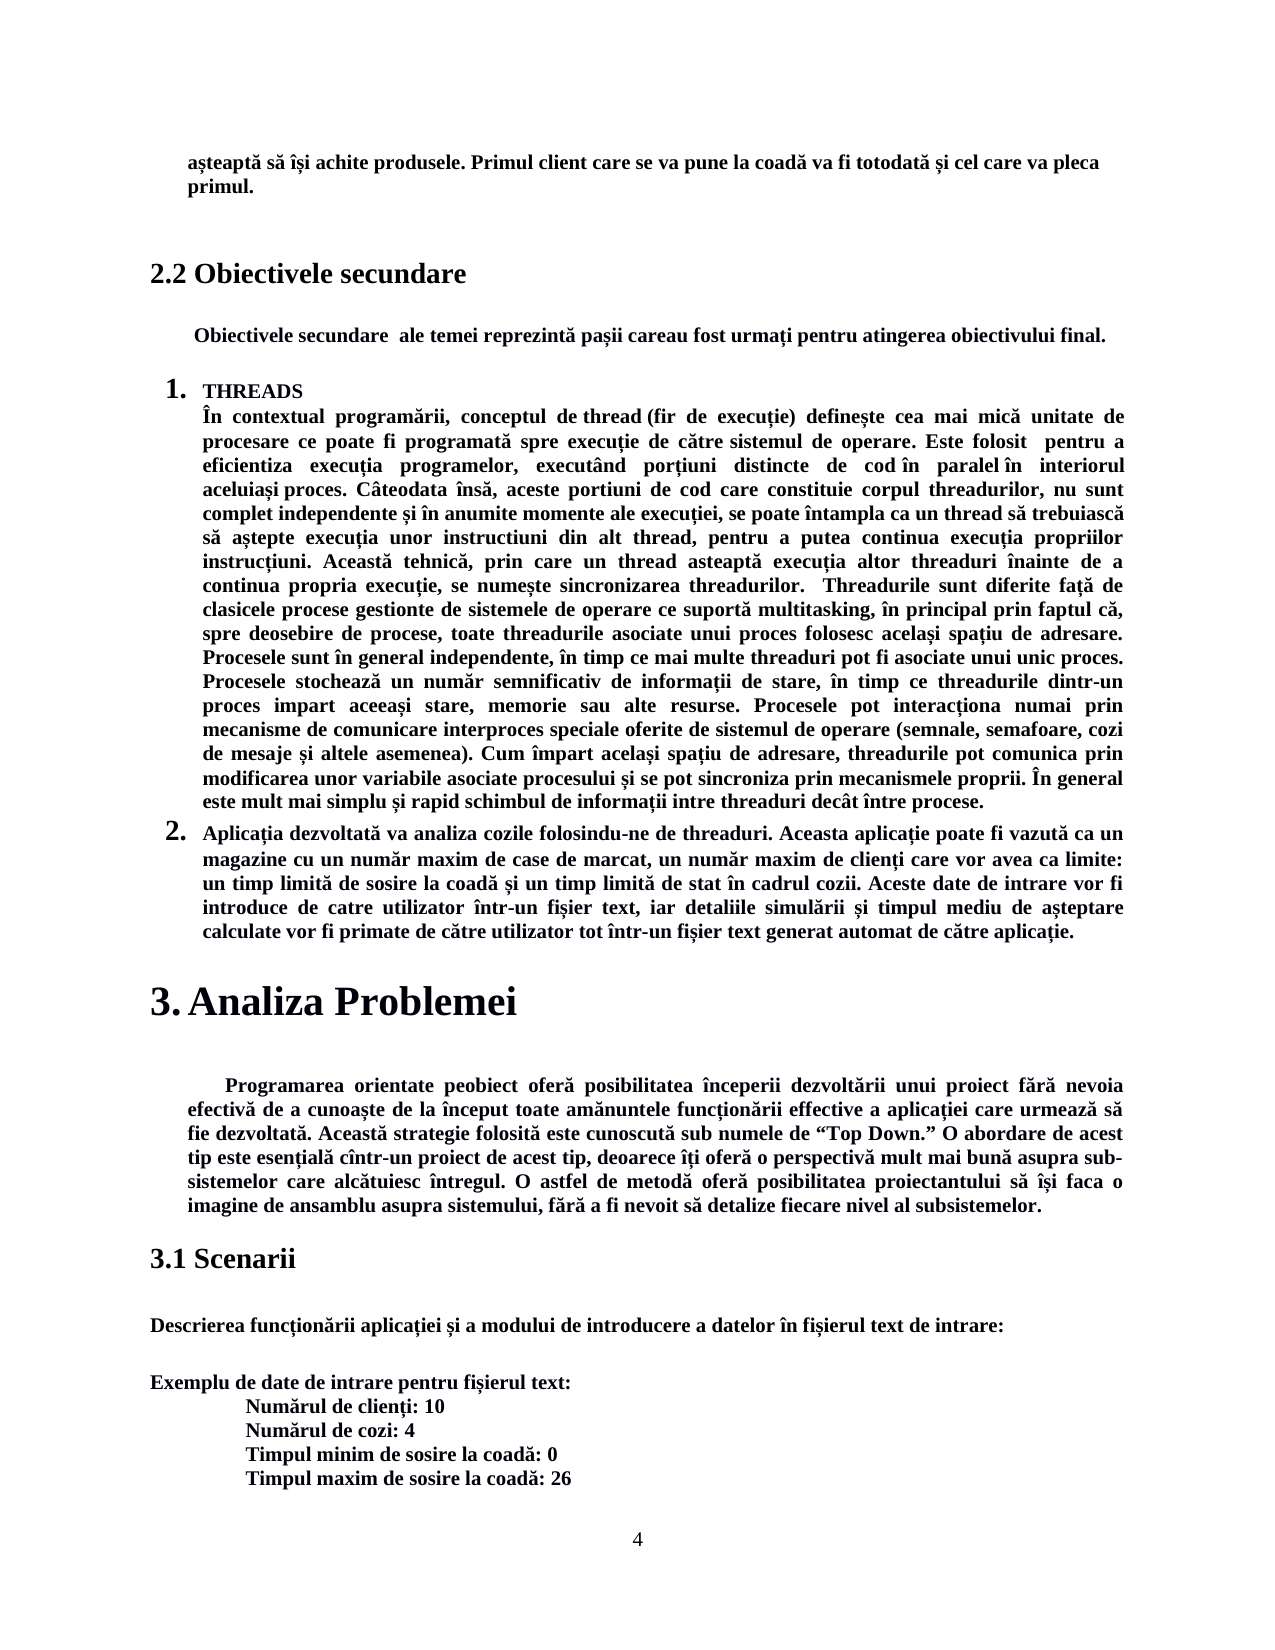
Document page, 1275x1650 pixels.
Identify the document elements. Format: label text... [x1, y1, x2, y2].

list Analiza Problemei [150, 977, 1125, 1025]
text Obiectivele secundare ale temei reprezintă pașii careau fost urmați pentru atingerea obiectivului final. [194, 323, 1125, 347]
text Timpul minim de sosire la coadă: 0 [150, 1442, 1125, 1466]
text Descrierea funcționării aplicației și a modului de introducere a datelor în fișierul text de intrare: [150, 1313, 1125, 1337]
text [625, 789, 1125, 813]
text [187, 150, 1125, 198]
text Timpul maxim de sosire la coadă: 26 [150, 1466, 1125, 1490]
text Numărul de cozi: 4 [150, 1418, 1125, 1442]
list Scenarii [150, 1241, 1125, 1275]
list Obiectivele secundare [150, 256, 1125, 289]
text Exemplu de date de intrare pentru fișierul text: [150, 1369, 1125, 1394]
list Aplicația dezvoltată va analiza cozile folosindu-ne de threaduri. Aceasta aplicație poate fi vazută ca un magazine cu un număr maxim de case de marcat, un număr maxim de clienți care vor avea ca limite: un timp limită de sosire la coadă și un timp limită de stat în cadrul cozii. Aceste date de intrare vor fi introduce de catre utilizator într-un fișier text, iar detaliile simulării și timpul mediu de așteptare calculate vor fi primate de către utilizator tot într-un fișier text generat automat de către aplicație. [165, 813, 1125, 943]
list THREADS [165, 371, 1125, 404]
text Programarea orientate peobiect oferă posibilitatea începerii dezvoltării unui proiect fără nevoia efectivă de a cunoaște de la început toate amănuntele funcționării effective a aplicației care urmează să fie dezvoltată. Această strategie folosită este cunoscută sub numele de “Top Down.” O abordare de acest tip este esențială cîntr-un proiect de acest tip, deoarece îți oferă o perspectivă mult mai bună asupra sub-sistemelor care alcătuiesc întregul. O astfel de metodă oferă posibilitatea proiectantului să își faca o imagine de ansamblu asupra sistemului, fără a fi nevoit să detalize fiecare nivel al subsistemelor. [187, 1073, 1125, 1217]
text Numărul de clienți: 10 [150, 1394, 1125, 1418]
